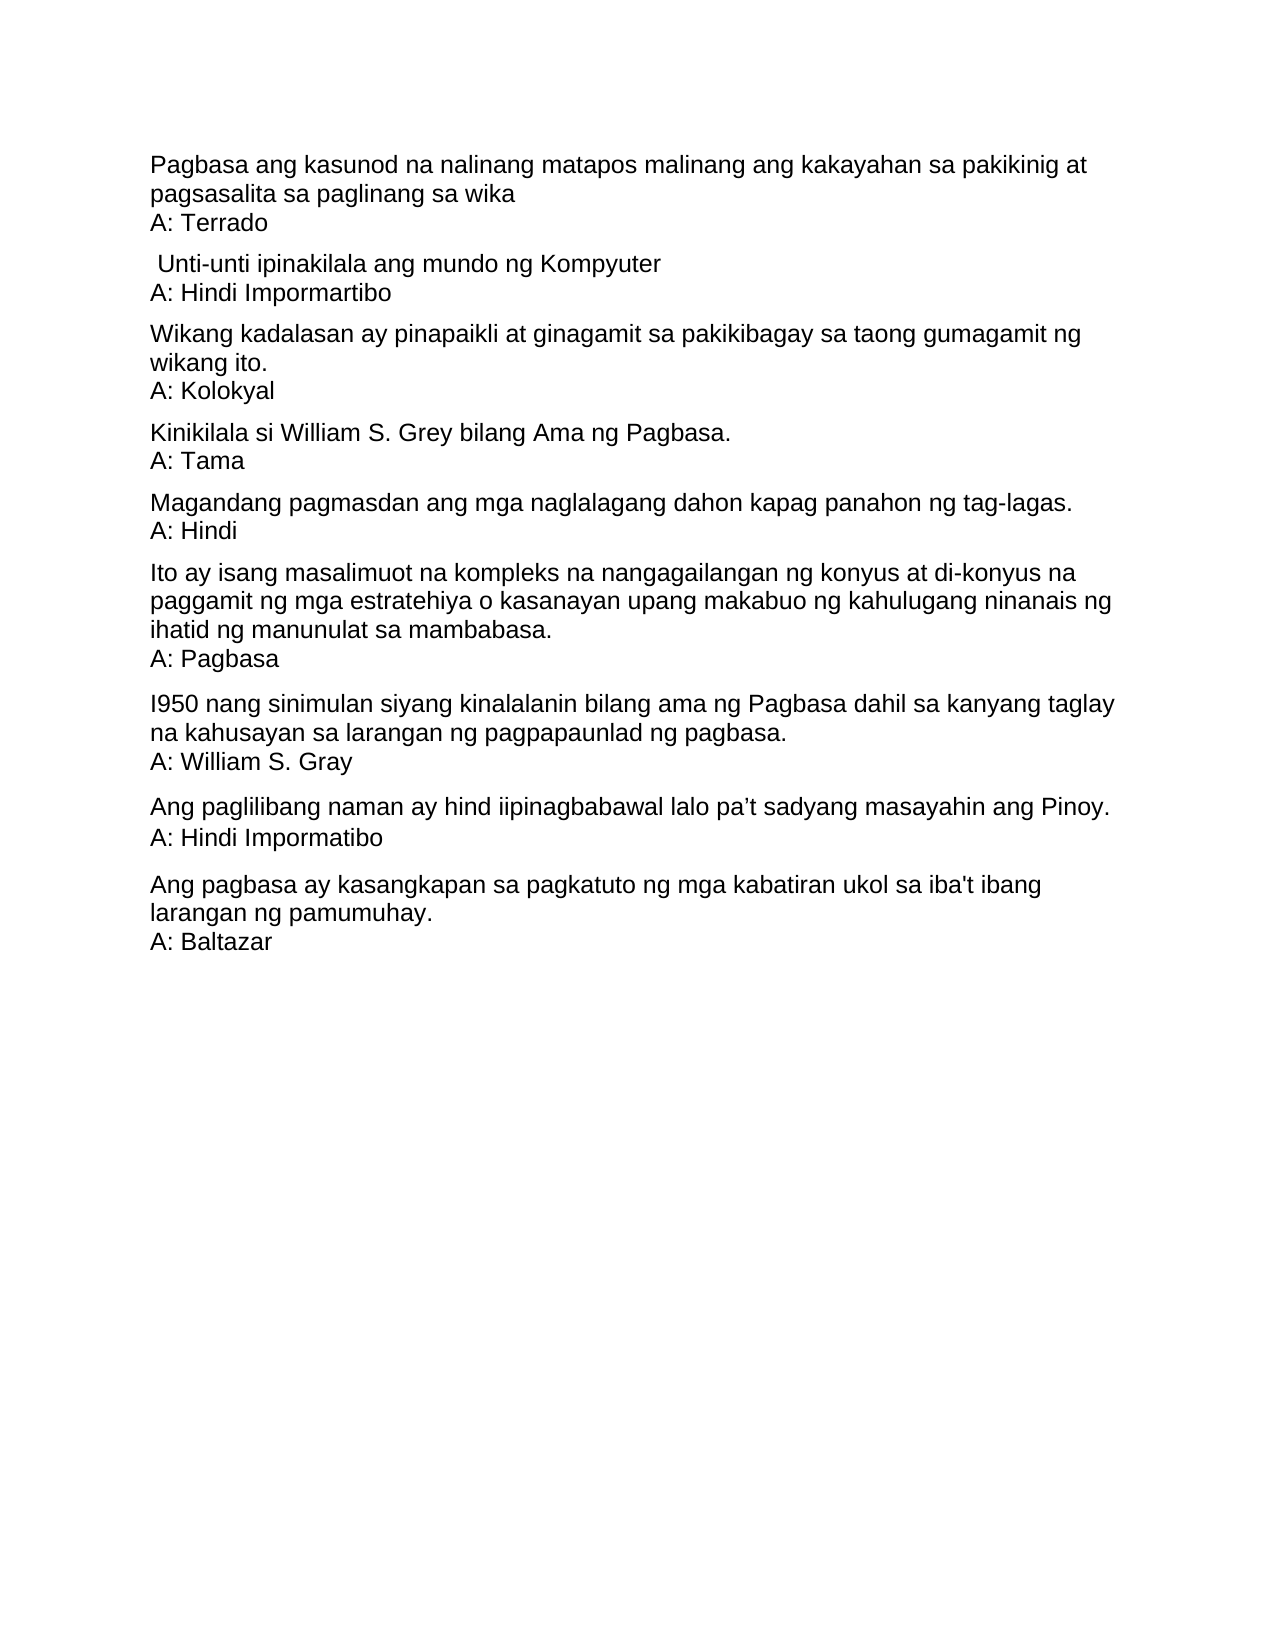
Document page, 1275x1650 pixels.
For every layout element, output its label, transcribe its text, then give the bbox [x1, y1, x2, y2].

text Unti-unti ipinakilala ang mundo ng Kompyuter A: Hindi Impormartibo [150, 249, 1125, 306]
text Ang paglilibang naman ay hind iipinagbabawal lalo pa’t sadyang masayahin ang Pinoy. A: Hindi Impormatibo [150, 792, 1125, 851]
text I950 nang sinimulan siyang kinalalanin bilang ama ng Pagbasa dahil sa kanyang taglay na kahusayan sa larangan ng pagpapaunlad ng pagbasa. A: William S. Gray [150, 689, 1125, 775]
text Kinikilala si William S. Grey bilang Ama ng Pagbasa. A: Tama [150, 417, 1125, 475]
text Ito ay isang masalimuot na kompleks na nangagailangan ng konyus at di-konyus na paggamit ng mga estratehiya o kasanayan upang makabuo ng kahulugang ninanais ng ihatid ng manunulat sa mambabasa. A: Pagbasa [150, 557, 1125, 672]
text Ang pagbasa ay kasangkapan sa pagkatuto ng mga kabatiran ukol sa iba't ibang larangan ng pamumuhay. A: Baltazar [150, 869, 1125, 956]
text Magandang pagmasdan ang mga naglalagang dahon kapag panahon ng tag-lagas. A: Hindi [150, 487, 1125, 545]
text Wikang kadalasan ay pinapaikli at ginagamit sa pakikibagay sa taong gumagamit ng wikang ito. A: Kolokyal [150, 319, 1125, 405]
text Pagbasa ang kasunod na nalinang matapos malinang ang kakayahan sa pakikinig at pagsasalita sa paglinang sa wika A: Terrado [150, 150, 1125, 236]
